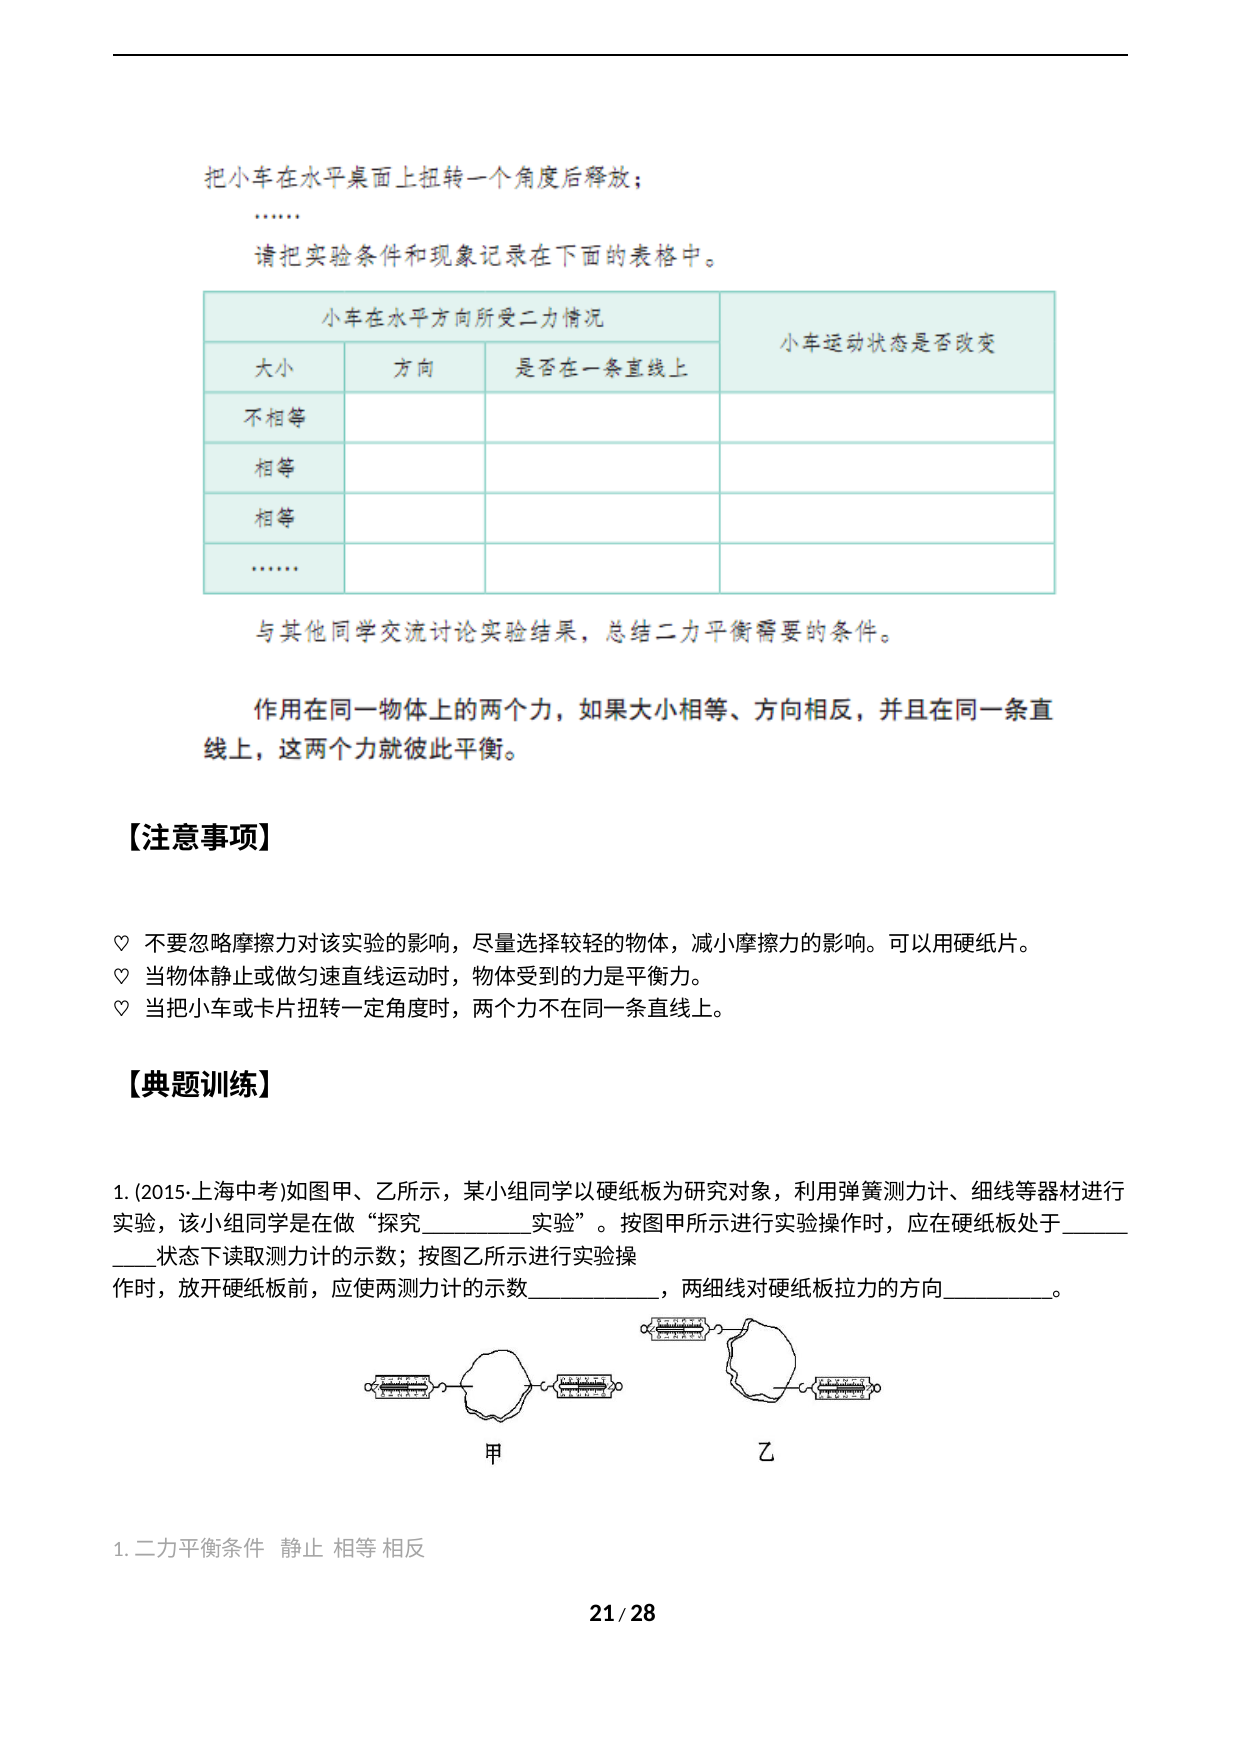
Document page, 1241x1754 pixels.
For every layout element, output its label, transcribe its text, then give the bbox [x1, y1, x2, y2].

picture [354, 1303, 886, 1484]
text 作时，放开硬纸板前，应使两测力计的示数____________，两细线对硬纸板拉力的方向__________。 [112, 1271, 1128, 1303]
text 1. 二力平衡条件 静止 相等 相反 [112, 1531, 1128, 1563]
picture [172, 158, 1068, 770]
text ♡ 当把小车或卡片扭转一定角度时，两个力不在同一条直线上。 [112, 991, 1128, 1023]
subtitle 【注意事项】 [112, 803, 1128, 868]
text ♡ 不要忽略摩擦力对该实验的影响，尽量选择较轻的物体，减小摩擦力的影响。可以用硬纸片。 [112, 926, 1128, 958]
text ♡ 当物体静止或做匀速直线运动时，物体受到的力是平衡力。 [112, 958, 1128, 991]
subtitle 【典题训练】 [112, 1051, 1128, 1116]
text 1. (2015·上海中考)如图甲、乙所示，某小组同学以硬纸板为研究对象，利用弹簧测力计、细线等器材进行实验，该小组同学是在做“探究__________实验”。按图甲所示进行实验操作时，应在硬纸板处于__________状态下读取测力计的示数；按图乙所示进行实验操 [112, 1173, 1128, 1271]
